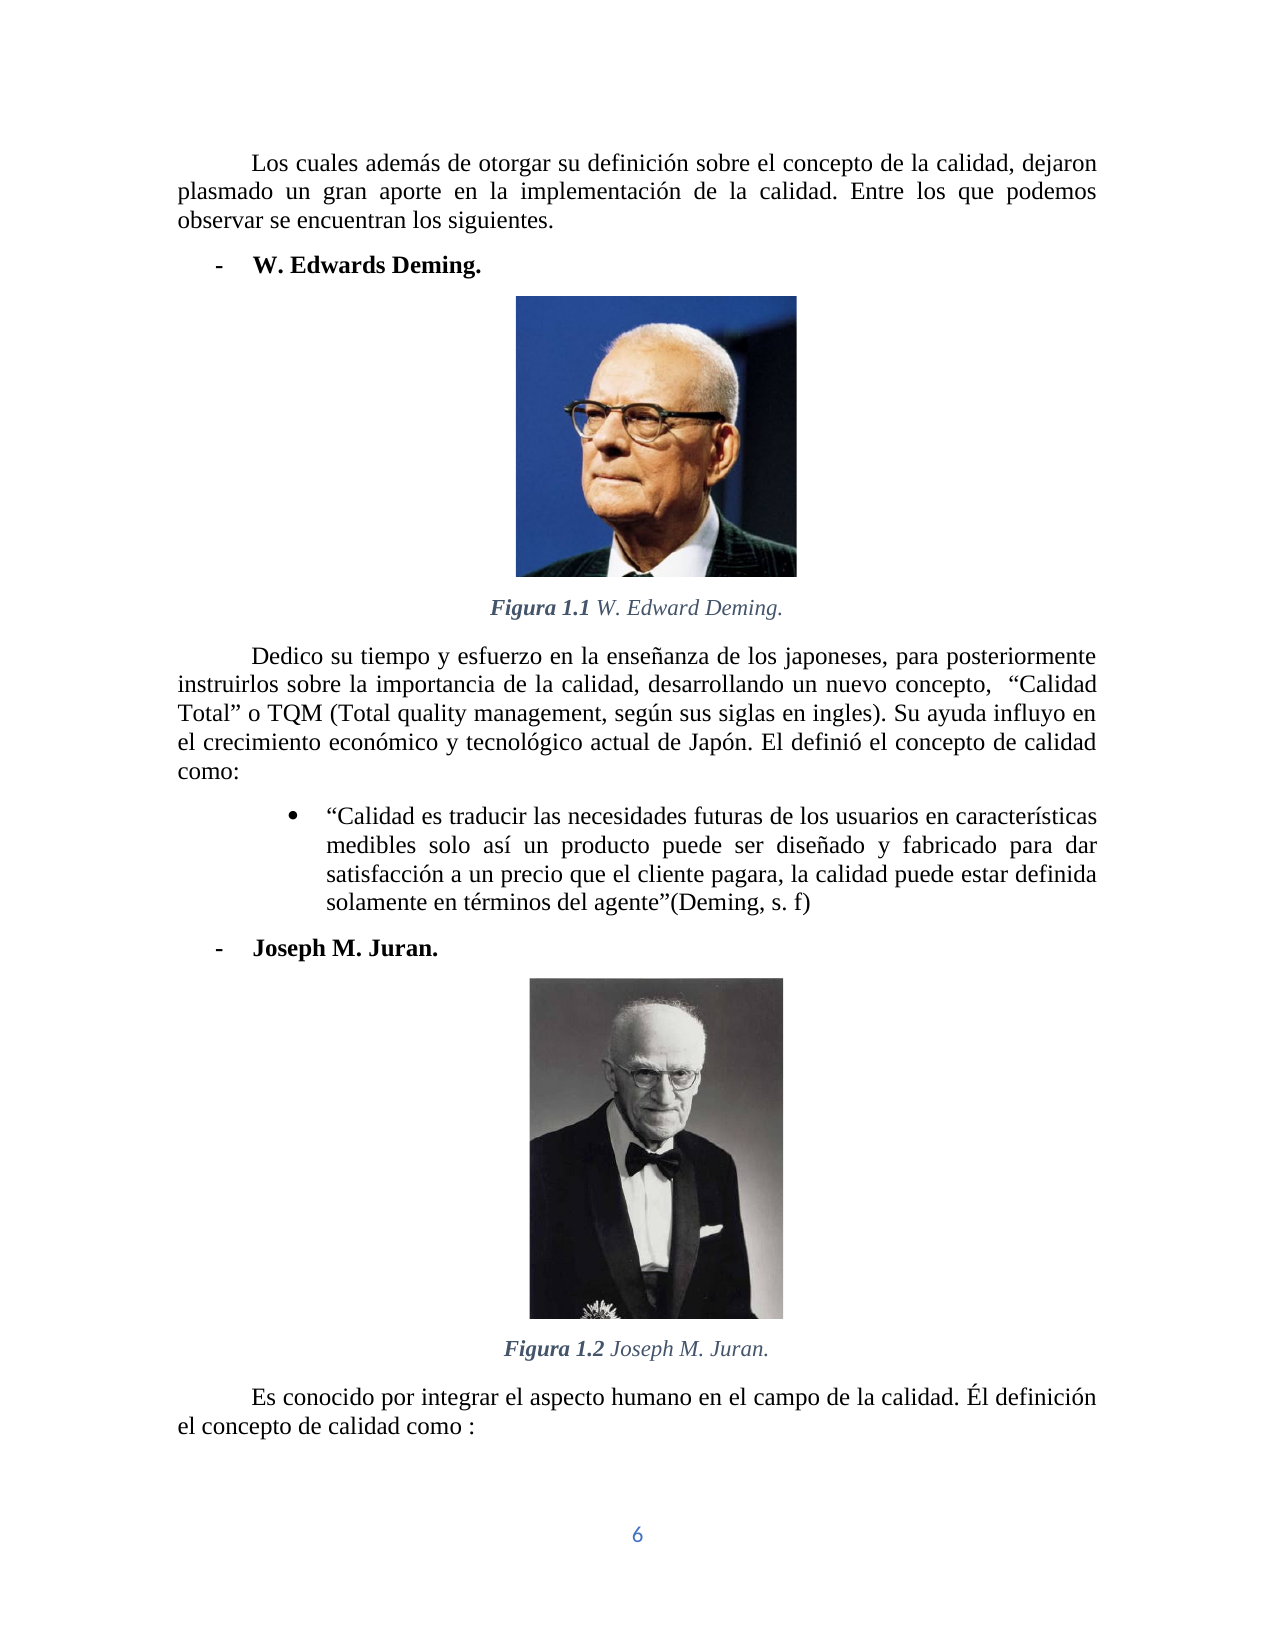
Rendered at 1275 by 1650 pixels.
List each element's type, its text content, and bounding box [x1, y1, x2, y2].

list Joseph M. Juran. [215, 933, 1098, 962]
text Figura 1.1 W. Edward Deming. [177, 593, 1098, 620]
picture [529, 978, 784, 1319]
text Los cuales además de otorgar su definición sobre el concepto de la calidad, dejaron plasmado un gran aporte en la implementación de la calidad. Entre los que podemos observar se encuentran los siguientes. [177, 148, 1098, 234]
text Es conocido por integrar el aspecto humano en el campo de la calidad. Él definición el concepto de calidad como : [177, 1382, 1098, 1440]
picture [515, 296, 797, 577]
list “Calidad es traducir las necesidades futuras de los usuarios en características medibles solo así un producto puede ser diseñado y fabricado para dar satisfacción a un precio que el cliente pagara, la calidad puede estar definida solamente en términos del agente”(Deming, s. f) [288, 801, 1098, 916]
text Figura 1.2 Joseph M. Juran. [177, 1335, 1098, 1361]
text Dedico su tiempo y esfuerzo en la enseñanza de los japoneses, para posteriormente instruirlos sobre la importancia de la calidad, desarrollando un nuevo concepto, “Calidad Total” o TQM (Total quality management, según sus siglas en ingles). Su ayuda influyo en el crecimiento económico y tecnológico actual de Japón. El definió el concepto de calidad como: [177, 641, 1098, 784]
list W. Edwards Deming. [215, 251, 1098, 279]
